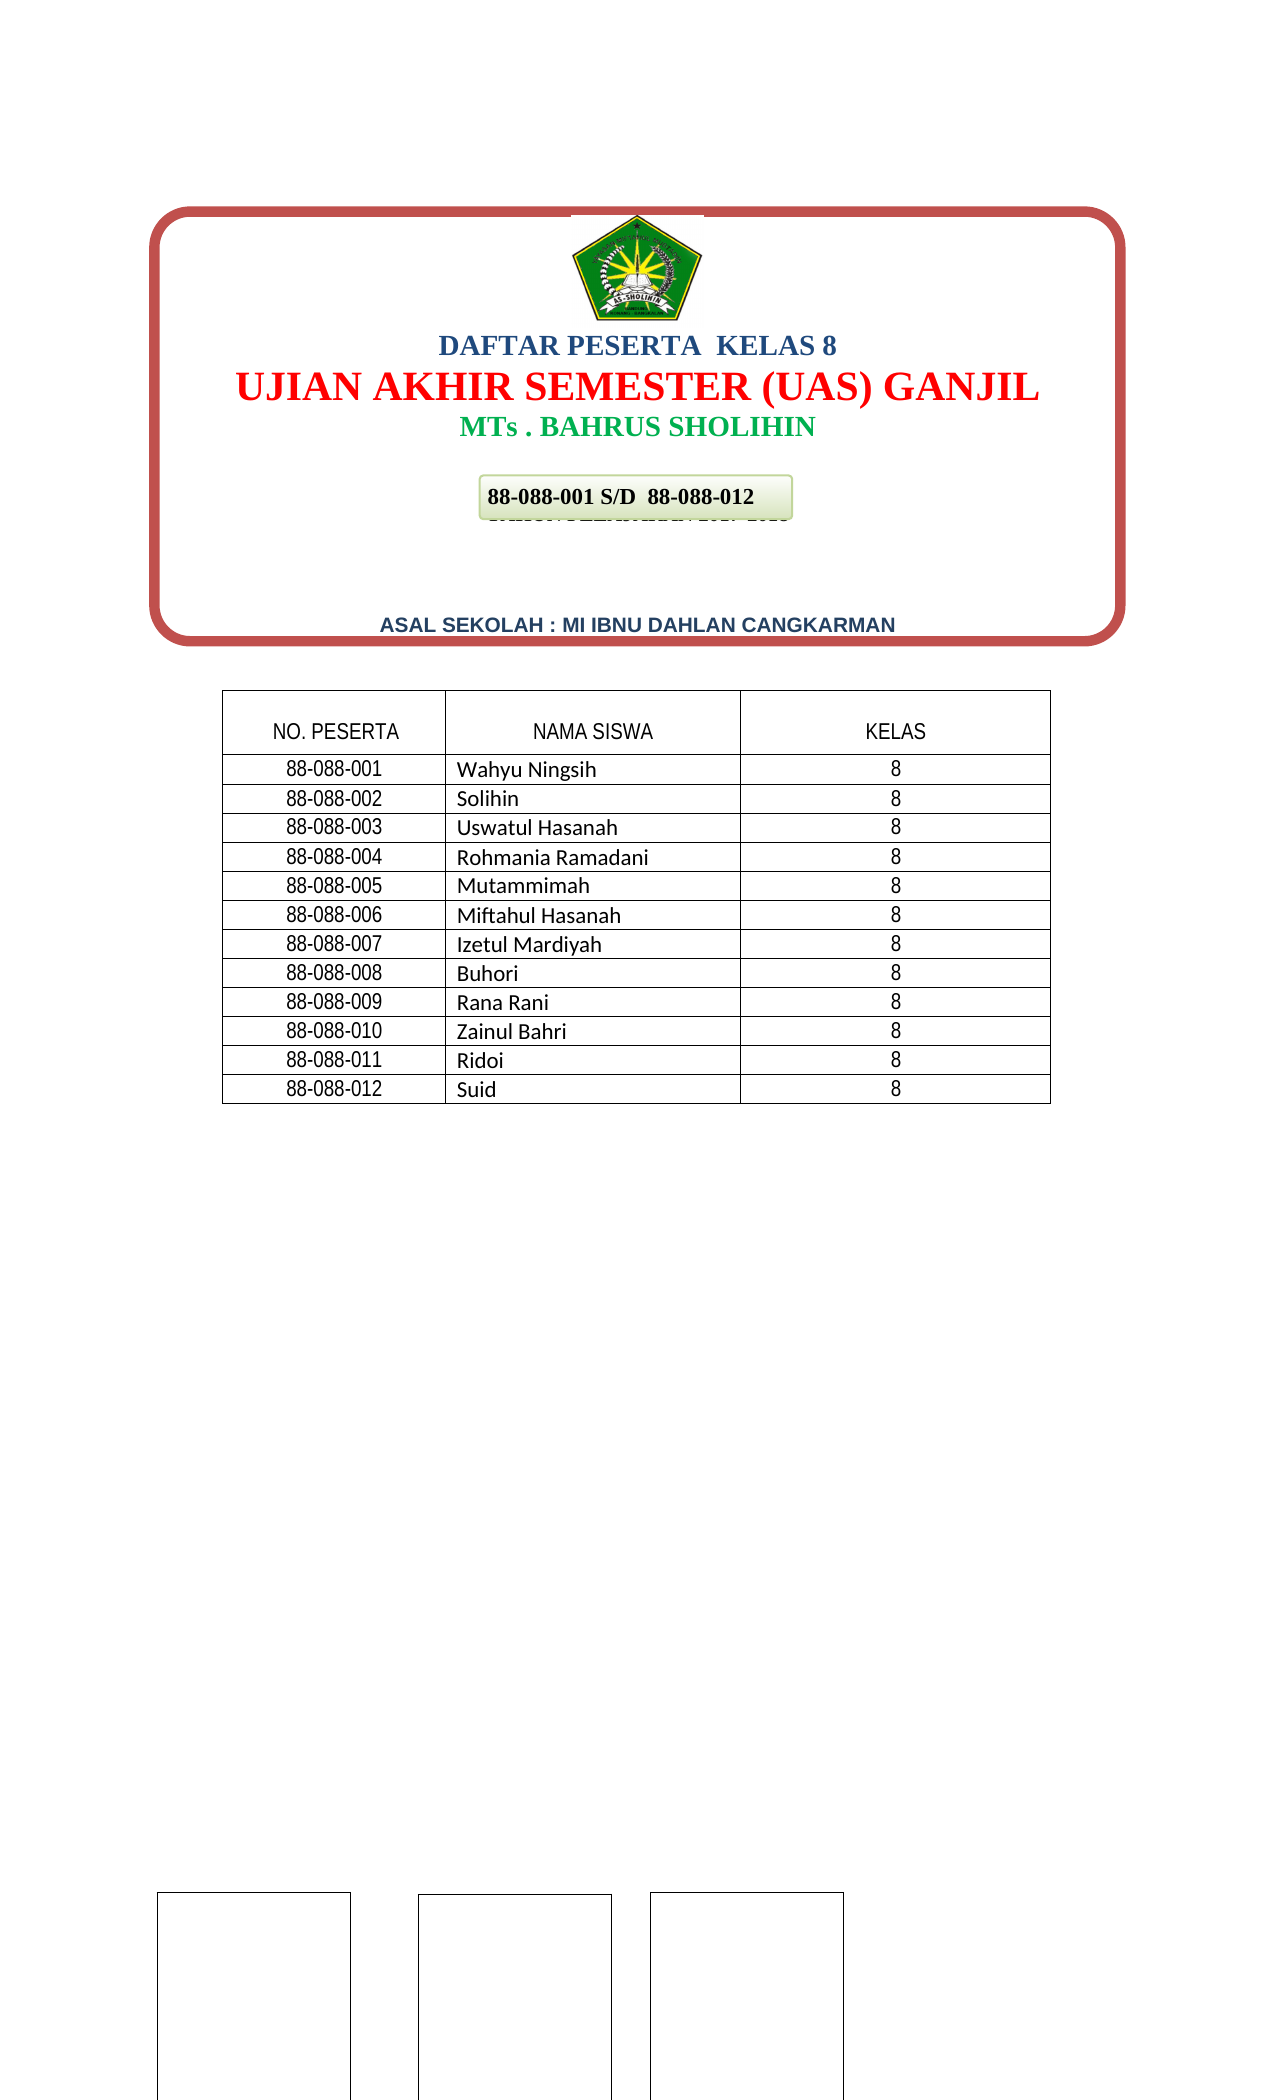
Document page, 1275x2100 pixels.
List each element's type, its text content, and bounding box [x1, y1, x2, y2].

table_header NAMA SISWA [446, 691, 740, 754]
table_cell Miftahul Hasanah [446, 901, 740, 929]
table_cell Zainul Bahri [446, 1017, 740, 1045]
table_header KELAS [741, 691, 1050, 754]
table_cell 88-088-005 [223, 872, 445, 900]
table_cell Rohmania Ramadani [446, 843, 740, 871]
table_cell 8 [741, 1046, 1050, 1074]
table_cell 8 [741, 755, 1050, 783]
table_cell 88-088-001 [223, 755, 445, 783]
table_cell 8 [741, 901, 1050, 929]
table_cell 8 [741, 814, 1050, 842]
table_cell 88-088-008 [223, 959, 445, 987]
table_cell 8 [741, 988, 1050, 1016]
table_cell Rana Rani [446, 988, 740, 1016]
table_cell Izetul Mardiyah [446, 930, 740, 958]
table_cell 88-088-012 [223, 1075, 445, 1103]
table_cell 8 [741, 1075, 1050, 1103]
table_cell Buhori [446, 959, 740, 987]
table_cell Solihin [446, 785, 740, 812]
table_cell 8 [741, 930, 1050, 958]
table_cell 88-088-010 [223, 1017, 445, 1045]
table_cell 8 [741, 843, 1050, 871]
table_cell Mutammimah [446, 872, 740, 900]
table_cell 8 [741, 959, 1050, 987]
table_cell Wahyu Ningsih [446, 755, 740, 783]
table_header NO. PESERTA [223, 691, 445, 754]
table_cell 8 [741, 785, 1050, 812]
table_cell Ridoi [446, 1046, 740, 1074]
picture [571, 215, 704, 328]
table_cell Suid [446, 1075, 740, 1103]
table_cell 8 [741, 872, 1050, 900]
table_cell 8 [741, 1017, 1050, 1045]
table_cell 88-088-004 [223, 843, 445, 871]
table_cell 88-088-006 [223, 901, 445, 929]
table_cell 88-088-007 [223, 930, 445, 958]
table_cell 88-088-009 [223, 988, 445, 1016]
table_cell 88-088-011 [223, 1046, 445, 1074]
table_cell 88-088-003 [223, 814, 445, 842]
table_cell 88-088-002 [223, 785, 445, 812]
table_cell Uswatul Hasanah [446, 814, 740, 842]
